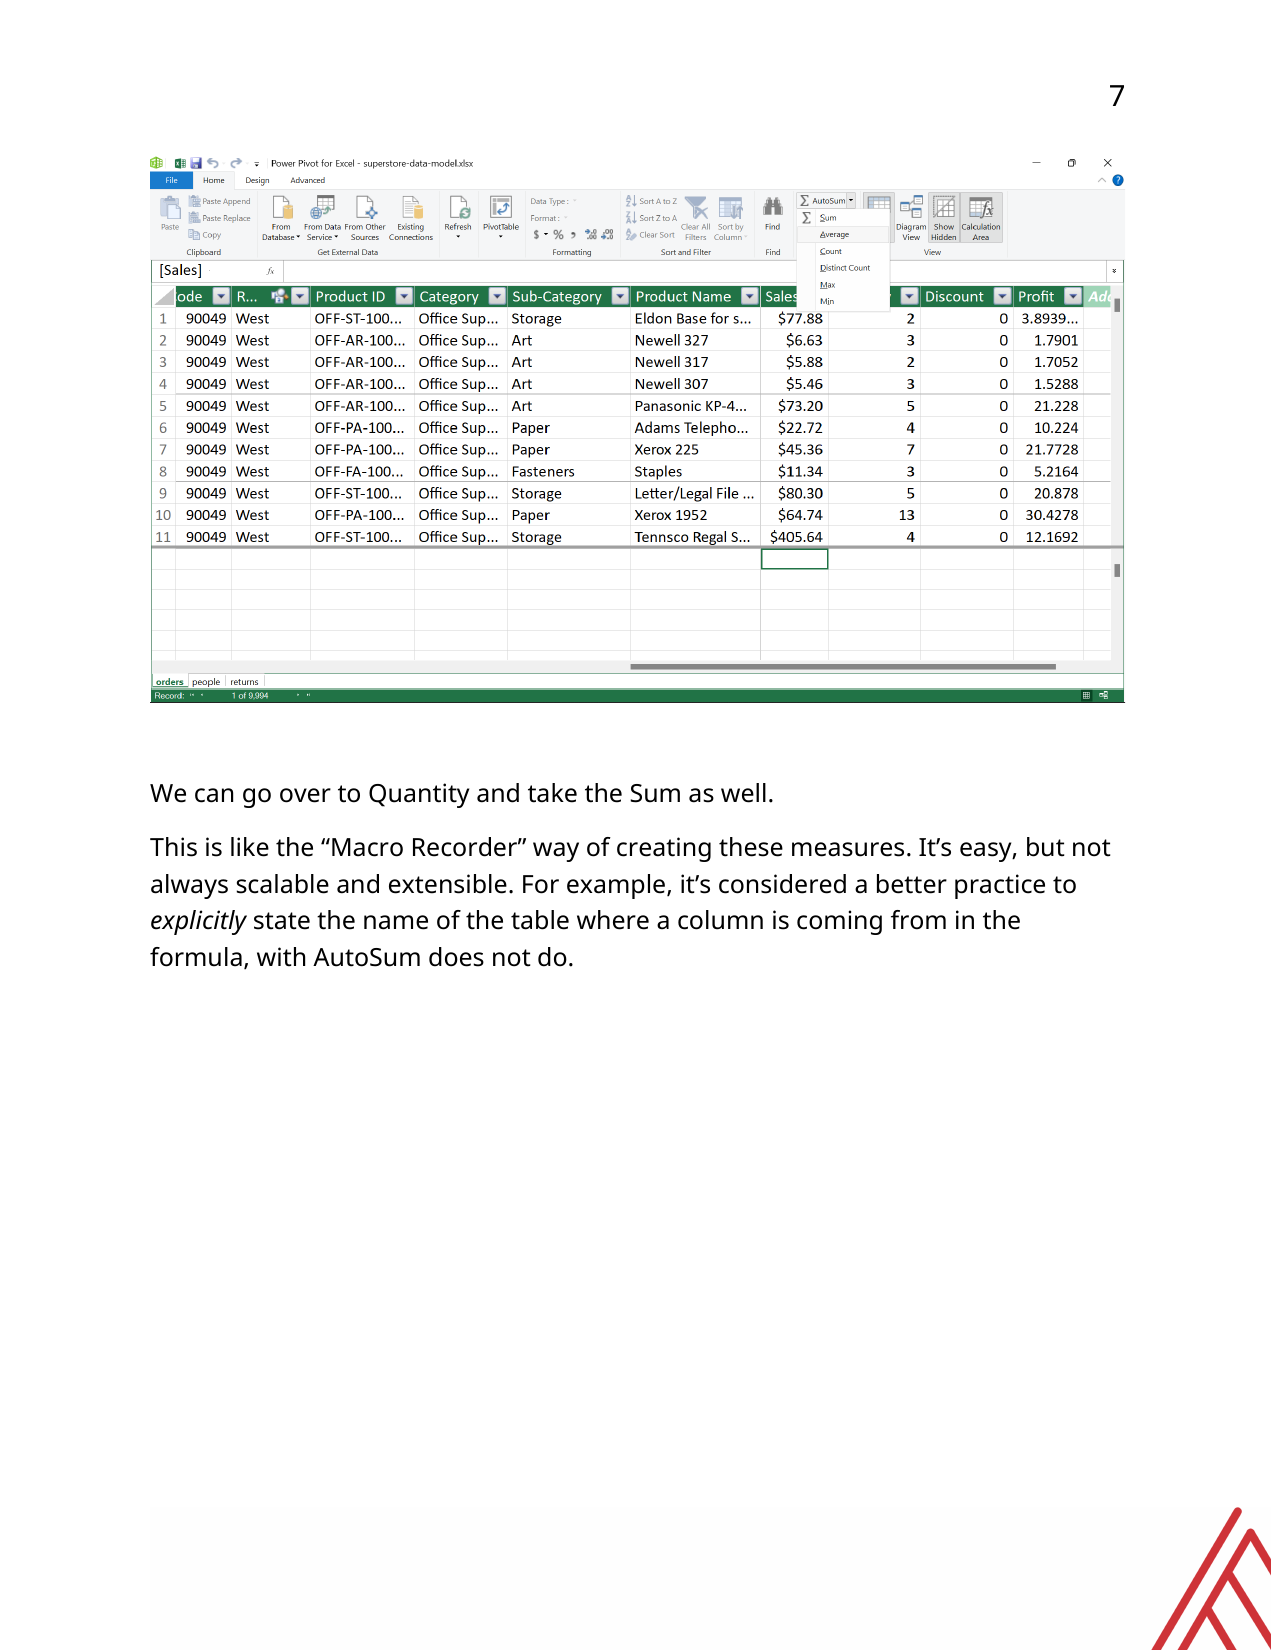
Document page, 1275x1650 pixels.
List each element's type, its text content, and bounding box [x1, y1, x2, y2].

picture [150, 154, 1125, 703]
text This is like the “Macro Recorder” way of creating these measures. It’s easy, but not always scalable and extensible. For example, it’s considered a better practice to explicitly state the name of the table where a column is coming from in the formula, with AutoSum does not do. [150, 829, 1125, 974]
picture [150, 1507, 1271, 1650]
text We can go over to Quantity and take the Sum as well. [150, 776, 1125, 810]
